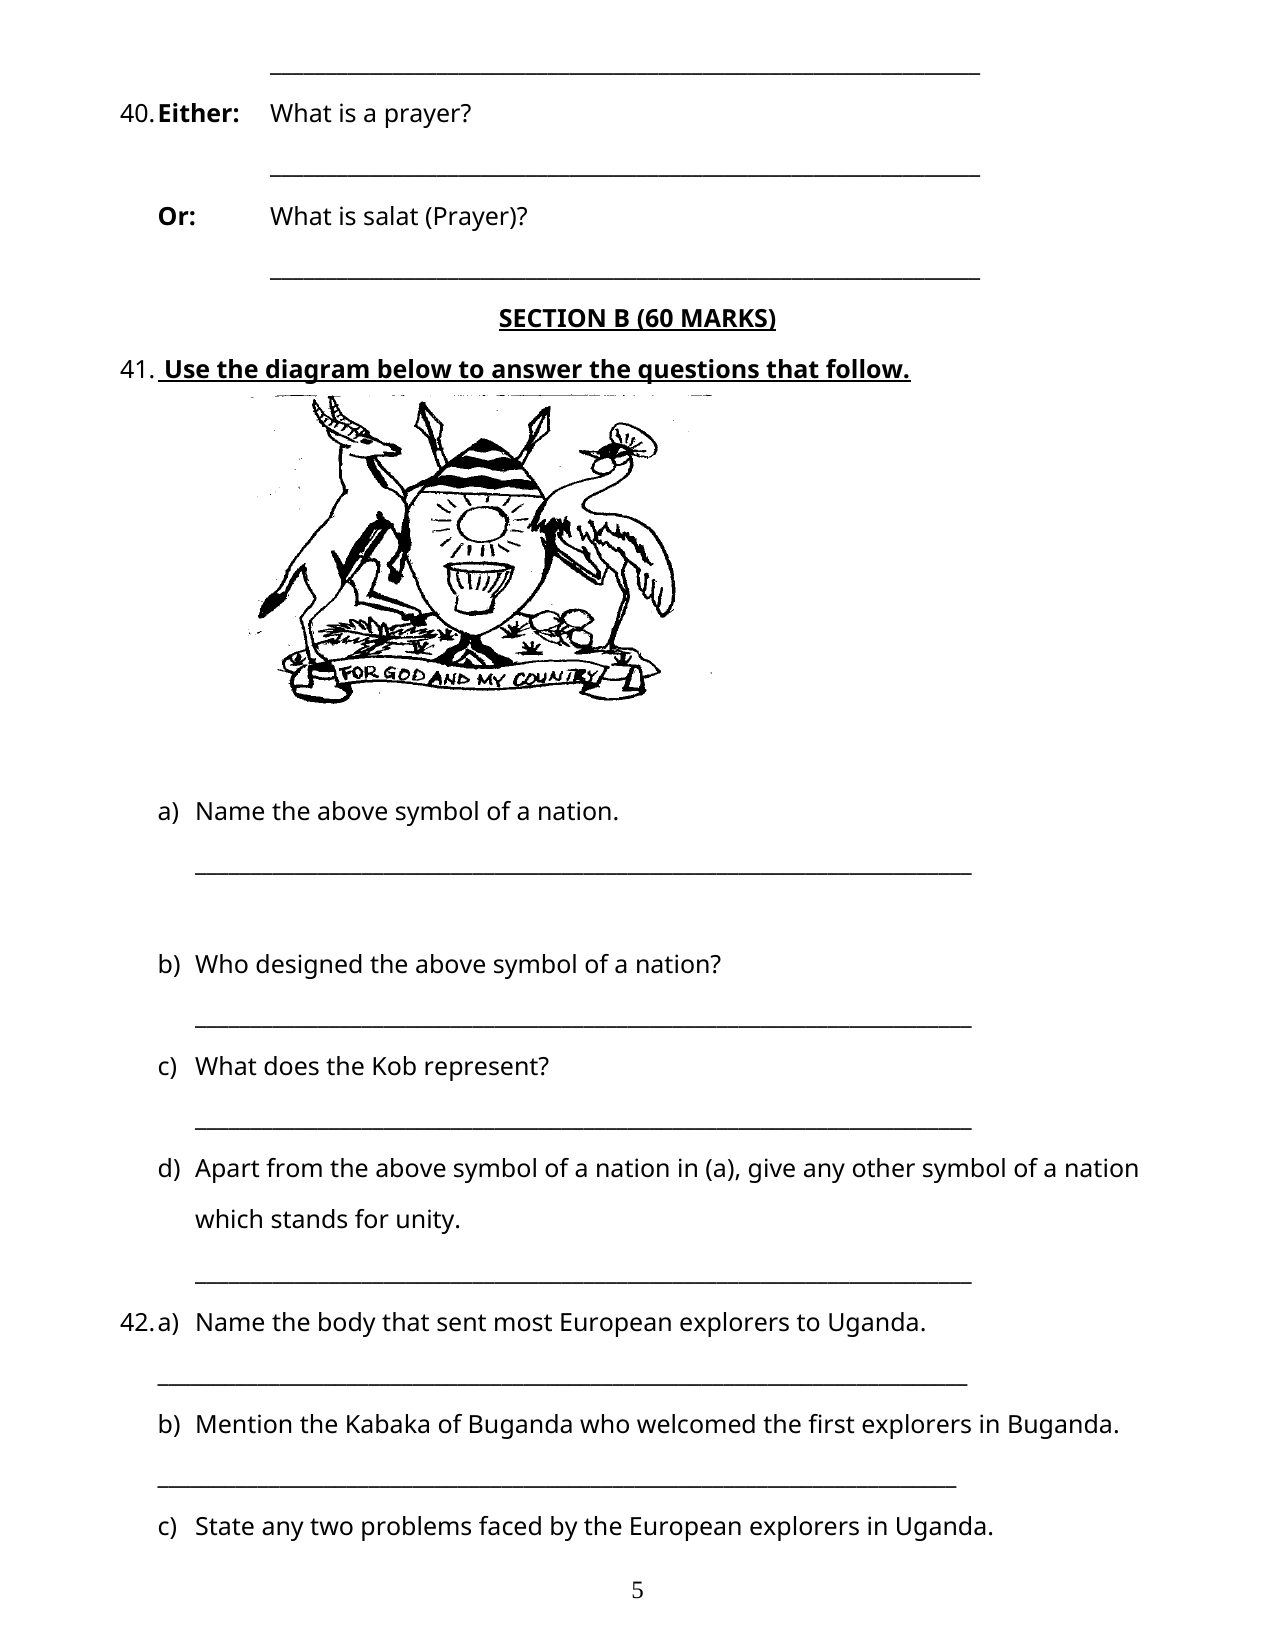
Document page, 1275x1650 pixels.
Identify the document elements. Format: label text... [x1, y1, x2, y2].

list ______________________________________________________________________ [195, 845, 1155, 879]
list ______________________________________________________________________ [195, 1100, 1155, 1134]
list ______________________________________________________________________ [195, 998, 1155, 1032]
list a) Name the body that sent most European explorers to Uganda. [120, 1304, 1155, 1338]
list Or: What is salat (Prayer)? [157, 198, 1155, 232]
list Who designed the above symbol of a nation? [157, 947, 1155, 981]
list ______________________________________________________________________ [195, 1253, 1155, 1287]
list ________________________________________________________________________ [157, 1457, 1155, 1491]
list c) State any two problems faced by the European explorers in Uganda. [157, 1508, 1155, 1542]
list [270, 147, 1155, 181]
list Apart from the above symbol of a nation in (a), give any other symbol of a nation which stands for unity. [157, 1151, 1155, 1236]
list ________________________________________________________________ [157, 45, 1155, 79]
text SECTION B (60 MARKS) [120, 300, 1155, 334]
list What does the Kob represent? [157, 1049, 1155, 1083]
list b) Mention the Kabaka of Buganda who welcomed the first explorers in Buganda. [157, 1406, 1155, 1440]
list Either: What is a prayer? [120, 96, 1155, 130]
list Use the diagram below to answer the questions that follow. [120, 351, 1155, 385]
list _________________________________________________________________________ [157, 1355, 1155, 1389]
list Name the above symbol of a nation. [157, 794, 1155, 828]
list ________________________________________________________________ [157, 249, 1155, 283]
